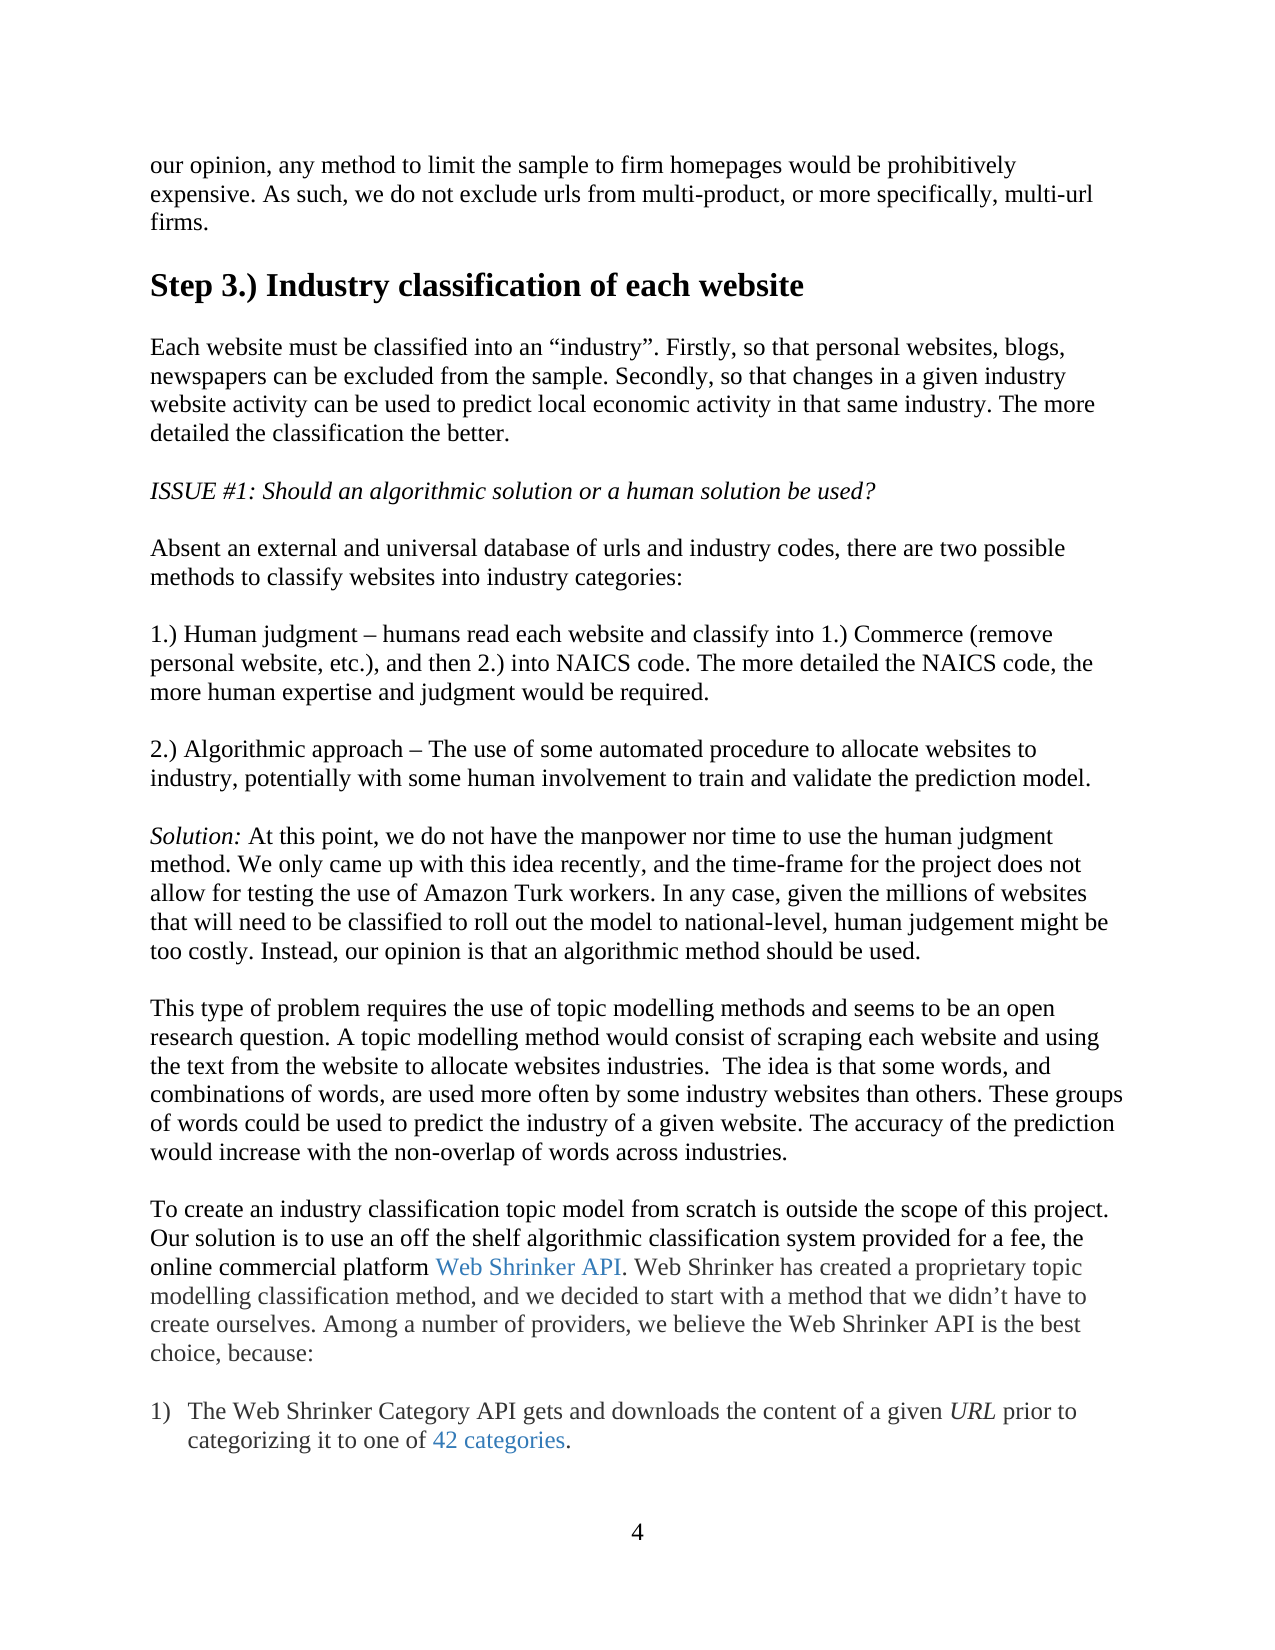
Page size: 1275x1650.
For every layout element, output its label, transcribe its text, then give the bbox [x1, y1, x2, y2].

text To create an industry classification topic model from scratch is outside the scope of this project. Our solution is to use an off the shelf algorithmic classification system provided for a fee, the online commercial platform Web Shrinker API. Web Shrinker has created a proprietary topic modelling classification method, and we decided to start with a method that we didn’t have to create ourselves. Among a number of providers, we believe the Web Shrinker API is the best choice, because: [150, 1194, 1125, 1367]
text Step 3.) Industry classification of each website [150, 265, 1125, 303]
text Solution: At this point, we do not have the manpower nor time to use the human judgment method. We only came up with this idea recently, and the time-frame for the project does not allow for testing the use of Amazon Turk workers. In any case, given the millions of websites that will need to be classified to roll out the model to national-level, human judgement might be too costly. Instead, our opinion is that an algorithmic method should be used. [150, 821, 1125, 964]
text Each website must be classified into an “industry”. Firstly, so that personal websites, blogs, newspapers can be excluded from the sample. Secondly, so that changes in a given industry website activity can be used to predict local economic activity in that same industry. The more detailed the classification the better. [150, 332, 1125, 447]
text Absent an external and universal database of urls and industry codes, there are two possible methods to classify websites into industry categories: [150, 533, 1125, 591]
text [150, 150, 1125, 236]
text 1.) Human judgment – humans read each website and classify into 1.) Commerce (remove personal website, etc.), and then 2.) into NAICS code. The more detailed the NAICS code, the more human expertise and judgment would be required. [150, 619, 1125, 706]
list The Web Shrinker Category API gets and downloads the content of a given URL prior to categorizing it to one of 42 categories. [150, 1396, 1125, 1454]
text 2.) Algorithmic approach – The use of some automated procedure to allocate websites to industry, potentially with some human involvement to train and validate the prediction model. [150, 734, 1125, 792]
text ISSUE #1: Should an algorithmic solution or a human solution be used? [150, 476, 1125, 504]
text This type of problem requires the use of topic modelling methods and seems to be an open research question. A topic modelling method would consist of scraping each website and using the text from the website to allocate websites industries. The idea is that some words, and combinations of words, are used more often by some industry websites than others. These groups of words could be used to predict the industry of a given website. The accuracy of the prediction would increase with the non-overlap of words across industries. [150, 993, 1125, 1166]
